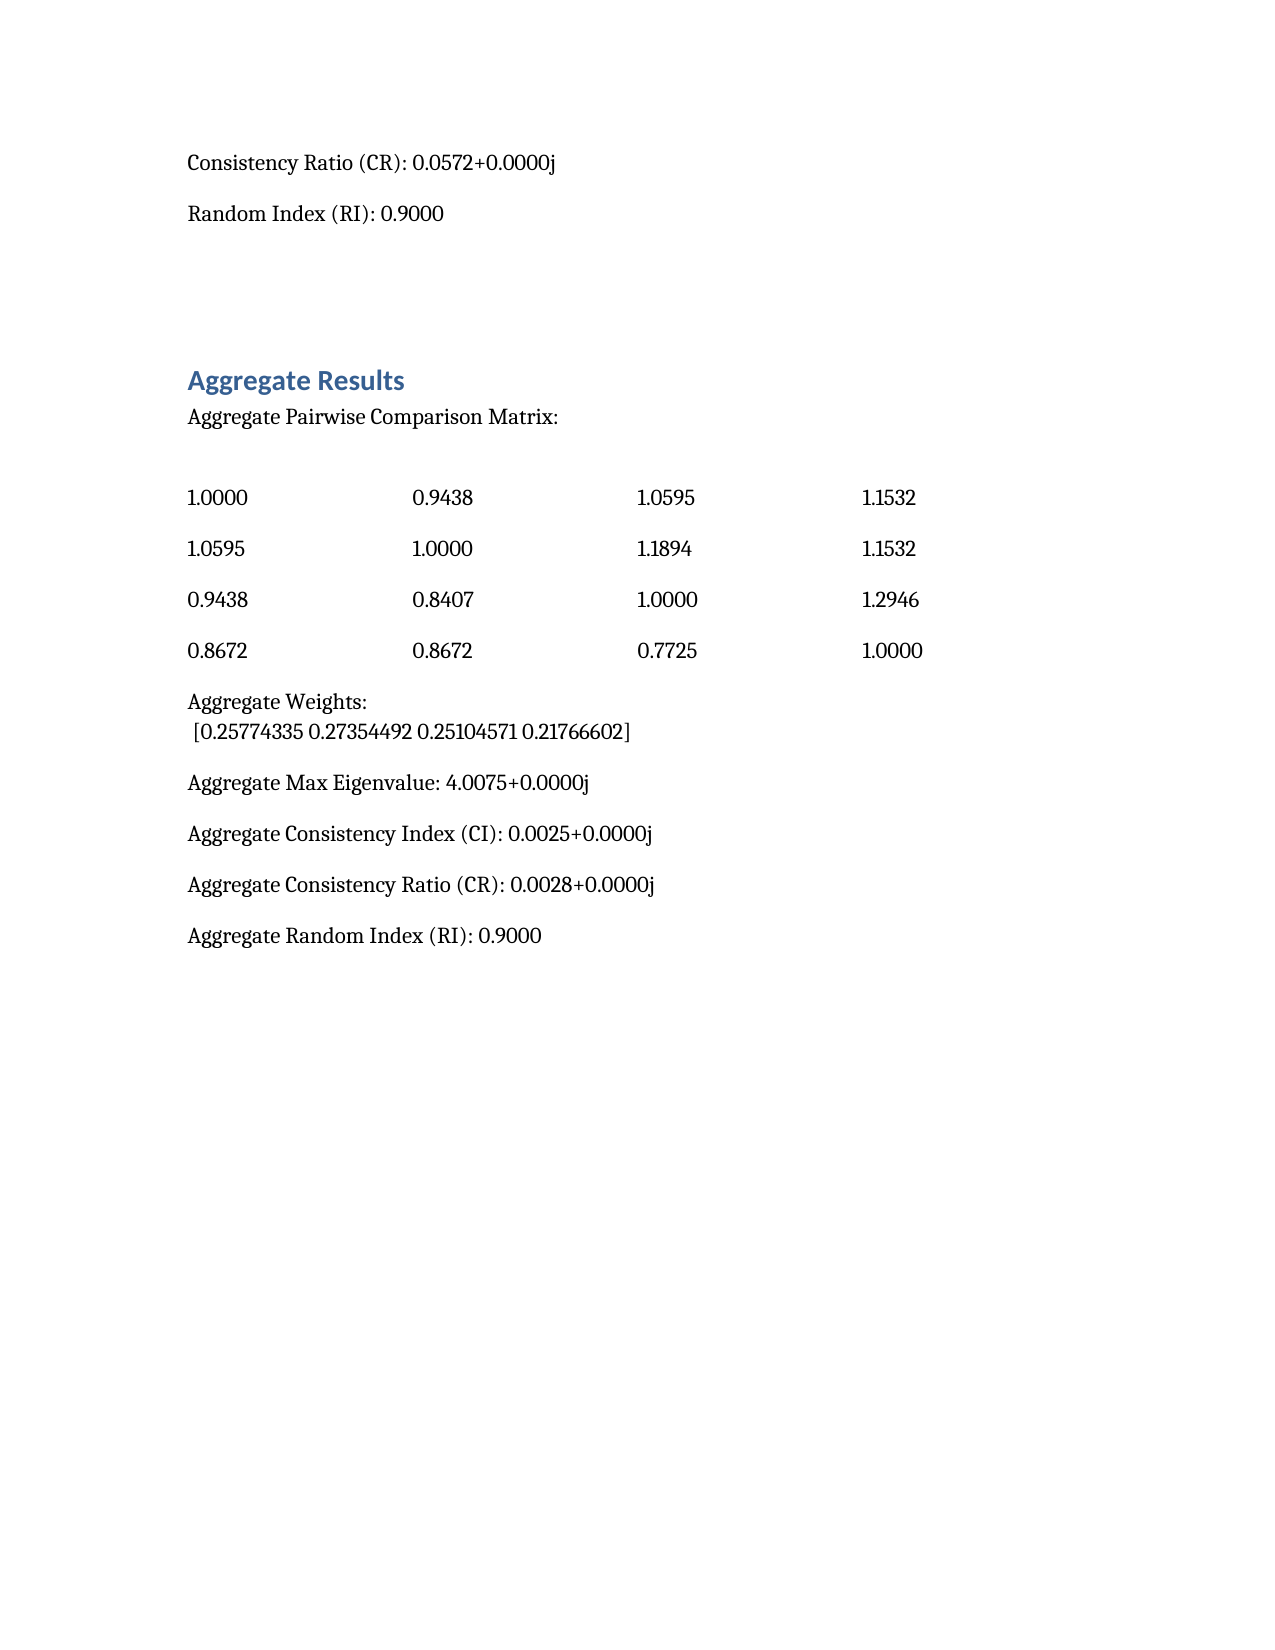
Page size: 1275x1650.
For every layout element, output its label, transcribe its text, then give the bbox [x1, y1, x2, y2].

table_cell 0.8672 [176, 638, 401, 689]
text Aggregate Max Eigenvalue: 4.0075+0.0000j [187, 770, 1087, 796]
subtitle Aggregate Results [187, 362, 1087, 398]
text Consistency Ratio (CR): 0.0572+0.0000j [187, 150, 1087, 176]
table_cell 1.0595 [176, 536, 401, 587]
text Aggregate Consistency Index (CI): 0.0025+0.0000j [187, 821, 1087, 847]
text Random Index (RI): 0.9000 [187, 201, 1087, 227]
table_cell 0.7725 [626, 638, 851, 689]
table_cell 1.0000 [626, 587, 851, 638]
table_cell 1.1894 [626, 536, 851, 587]
text Aggregate Weights: [0.25774335 0.27354492 0.25104571 0.21766602] [187, 689, 1087, 745]
table_header 1.0595 [626, 485, 851, 536]
table_header 1.0000 [176, 485, 401, 536]
table_header 0.9438 [401, 485, 626, 536]
table_cell 0.8407 [401, 587, 626, 638]
table_cell 0.9438 [176, 587, 401, 638]
table_cell 1.0000 [401, 536, 626, 587]
text Aggregate Random Index (RI): 0.9000 [187, 923, 1087, 949]
table_cell 1.2946 [851, 587, 1076, 638]
text Aggregate Pairwise Comparison Matrix: [187, 403, 1087, 460]
text Aggregate Consistency Ratio (CR): 0.0028+0.0000j [187, 872, 1087, 898]
table_cell 0.8672 [401, 638, 626, 689]
table_cell 1.1532 [851, 536, 1076, 587]
table_header 1.1532 [851, 485, 1076, 536]
table_cell 1.0000 [851, 638, 1076, 689]
